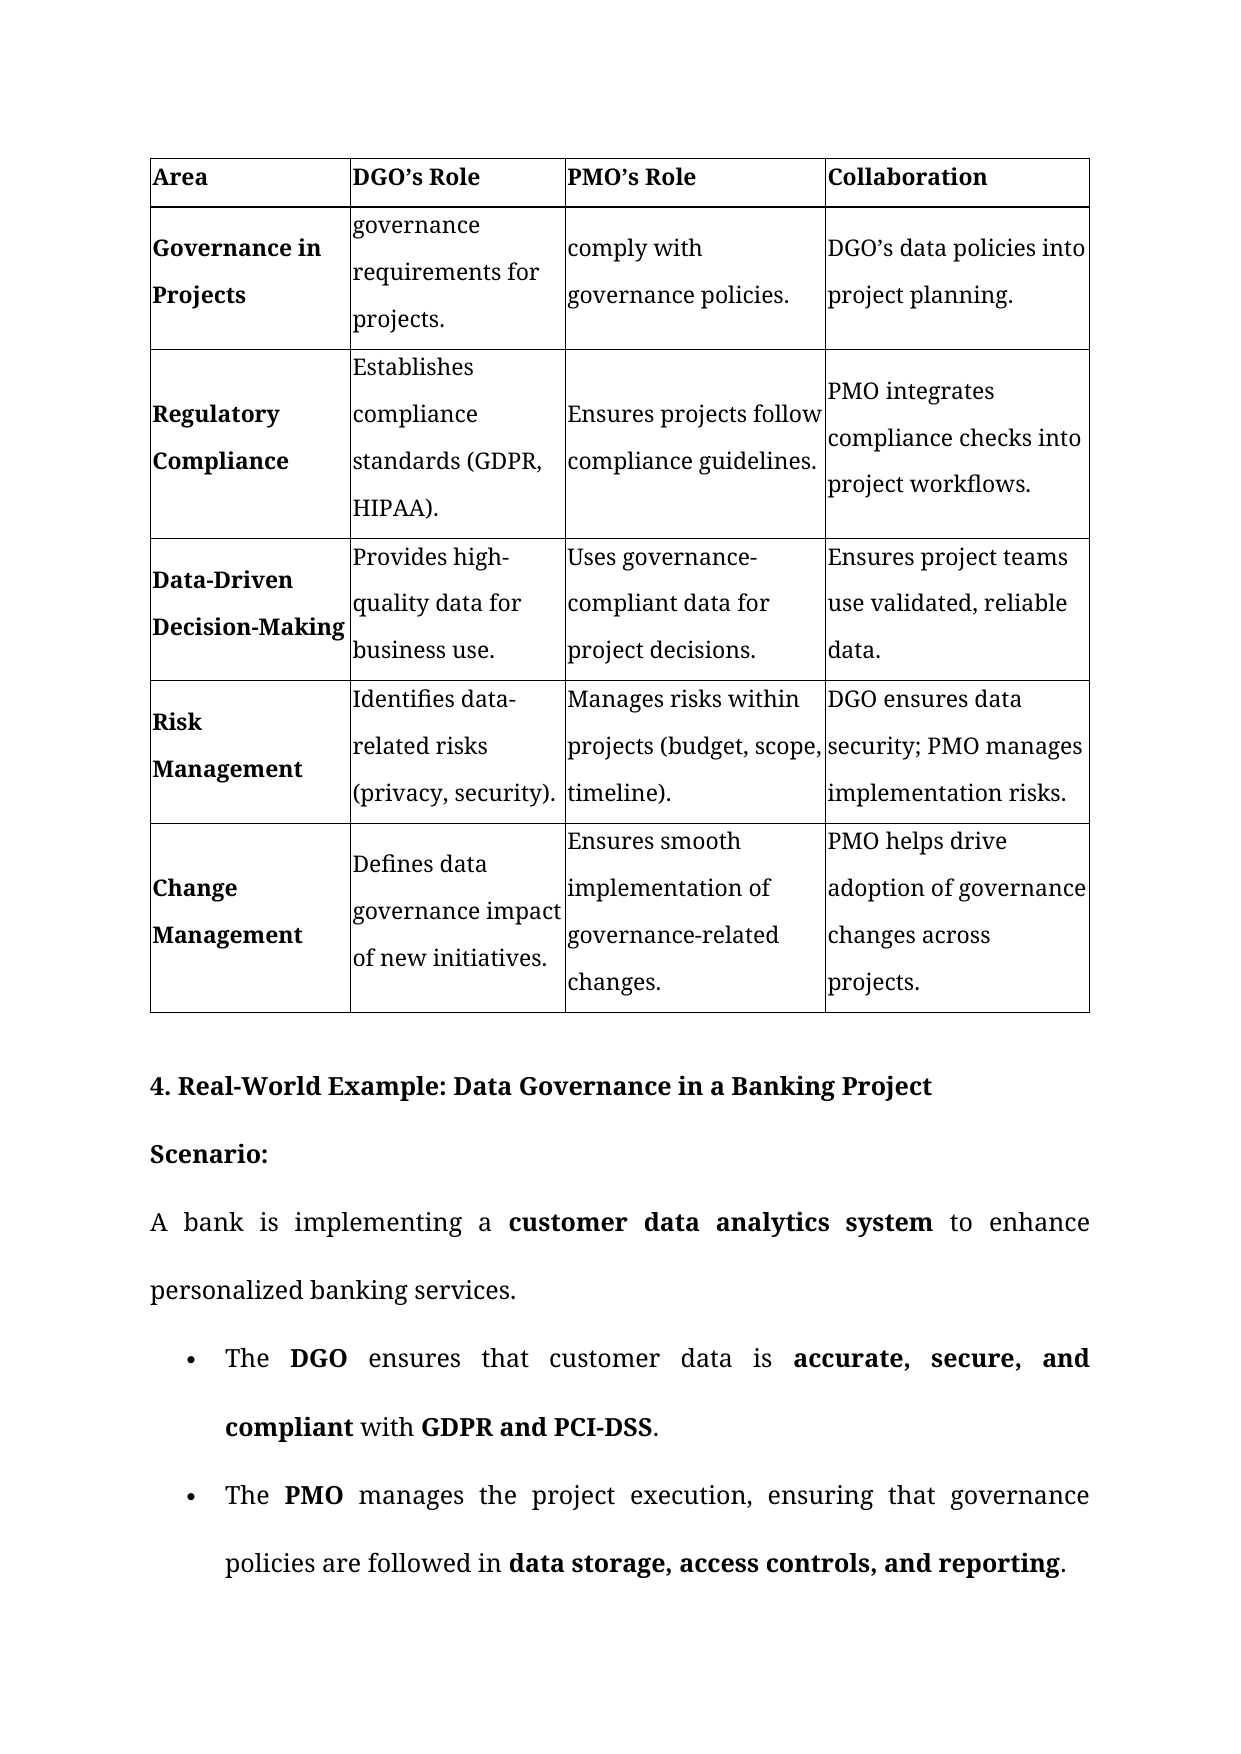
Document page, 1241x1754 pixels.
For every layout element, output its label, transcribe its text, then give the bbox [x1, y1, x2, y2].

table_header Collaboration [826, 159, 1089, 206]
list The DGO ensures that customer data is accurate, secure, and compliant with GDPR and PCI-DSS. [187, 1341, 1090, 1443]
table_cell Uses governance-compliant data for project decisions. [566, 539, 825, 680]
table_cell Data-Driven Decision-Making [151, 539, 350, 680]
table_header Area [151, 159, 350, 206]
text 4. Real-World Example: Data Governance in a Banking Project [150, 1069, 1090, 1103]
table_cell Ensures smooth implementation of governance-related changes. [566, 824, 825, 1012]
table_cell Change Management [151, 824, 350, 1012]
text Scenario: [150, 1137, 1090, 1171]
table_header DGO’s Role [351, 159, 565, 206]
table_cell DGO ensures data security; PMO manages implementation risks. [826, 681, 1089, 822]
table_cell Defines governance requirements for projects. [351, 208, 565, 349]
table_cell Data Governance in Projects [151, 208, 350, 349]
table_cell PMO incorporates DGO’s data policies into project planning. [826, 208, 1089, 349]
table_header PMO’s Role [566, 159, 825, 206]
table_cell Provides high-quality data for business use. [351, 539, 565, 680]
table_cell Ensures project teams use validated, reliable data. [826, 539, 1089, 680]
list The PMO manages the project execution, ensuring that governance policies are followed in data storage, access controls, and reporting. [187, 1477, 1090, 1579]
table_cell Ensures projects comply with governance policies. [566, 208, 825, 349]
table_cell Manages risks within projects (budget, scope, timeline). [566, 681, 825, 822]
table_cell PMO helps drive adoption of governance changes across projects. [826, 824, 1089, 1012]
table_cell Identifies data-related risks (privacy, security). [351, 681, 565, 822]
table_cell PMO integrates compliance checks into project workflows. [826, 350, 1089, 538]
table_cell Establishes compliance standards (GDPR, HIPAA). [351, 350, 565, 538]
table_cell Ensures projects follow compliance guidelines. [566, 350, 825, 538]
table_cell Risk Management [151, 681, 350, 822]
text A bank is implementing a customer data analytics system to enhance personalized banking services. [150, 1205, 1090, 1307]
table_cell Regulatory Compliance [151, 350, 350, 538]
table_cell Defines data governance impact of new initiatives. [351, 824, 565, 1012]
